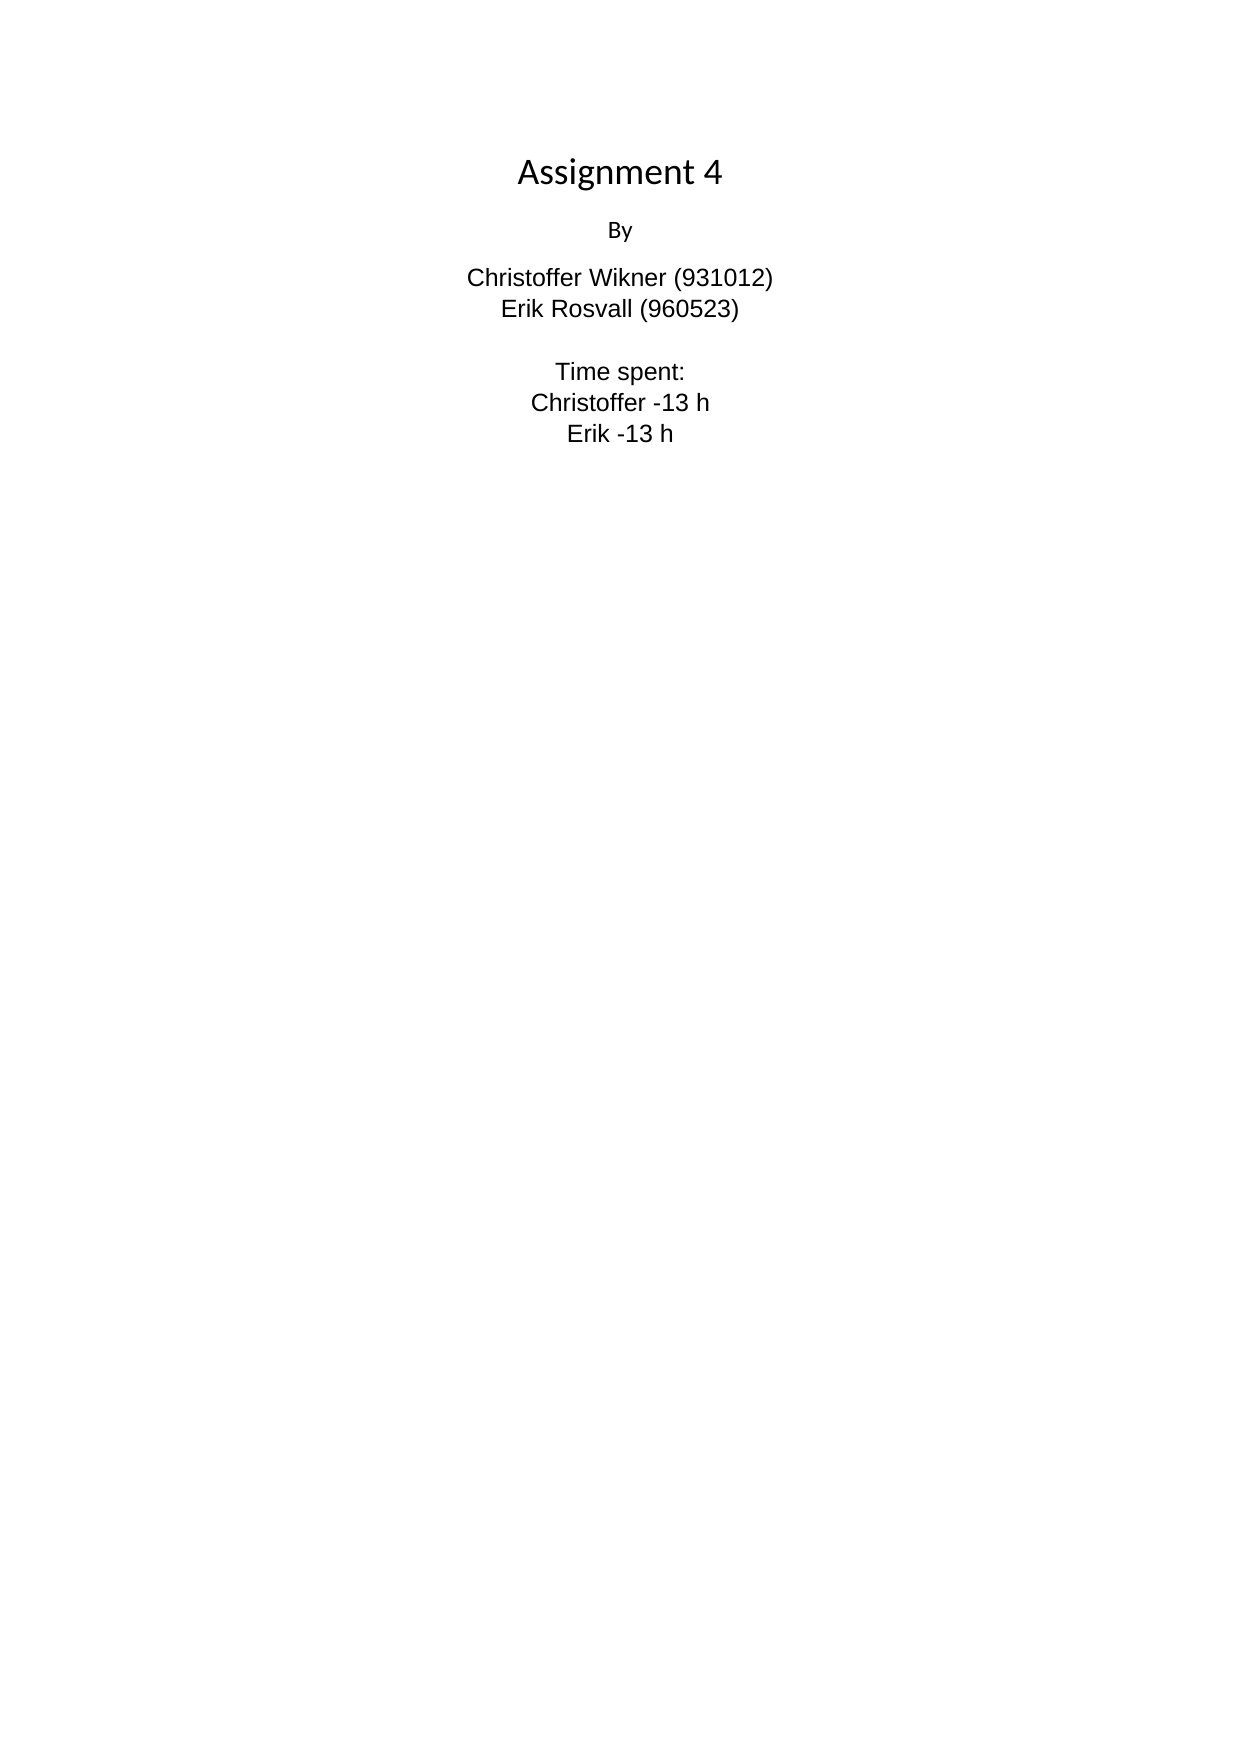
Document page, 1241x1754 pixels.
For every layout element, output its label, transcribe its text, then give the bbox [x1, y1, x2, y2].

text Assignment 4 [148, 148, 1093, 193]
text Christoffer Wikner (931012) Erik Rosvall (960523) Time spent: Christoffer -13 h Erik -13 h [148, 263, 1093, 447]
text By [148, 214, 1093, 244]
